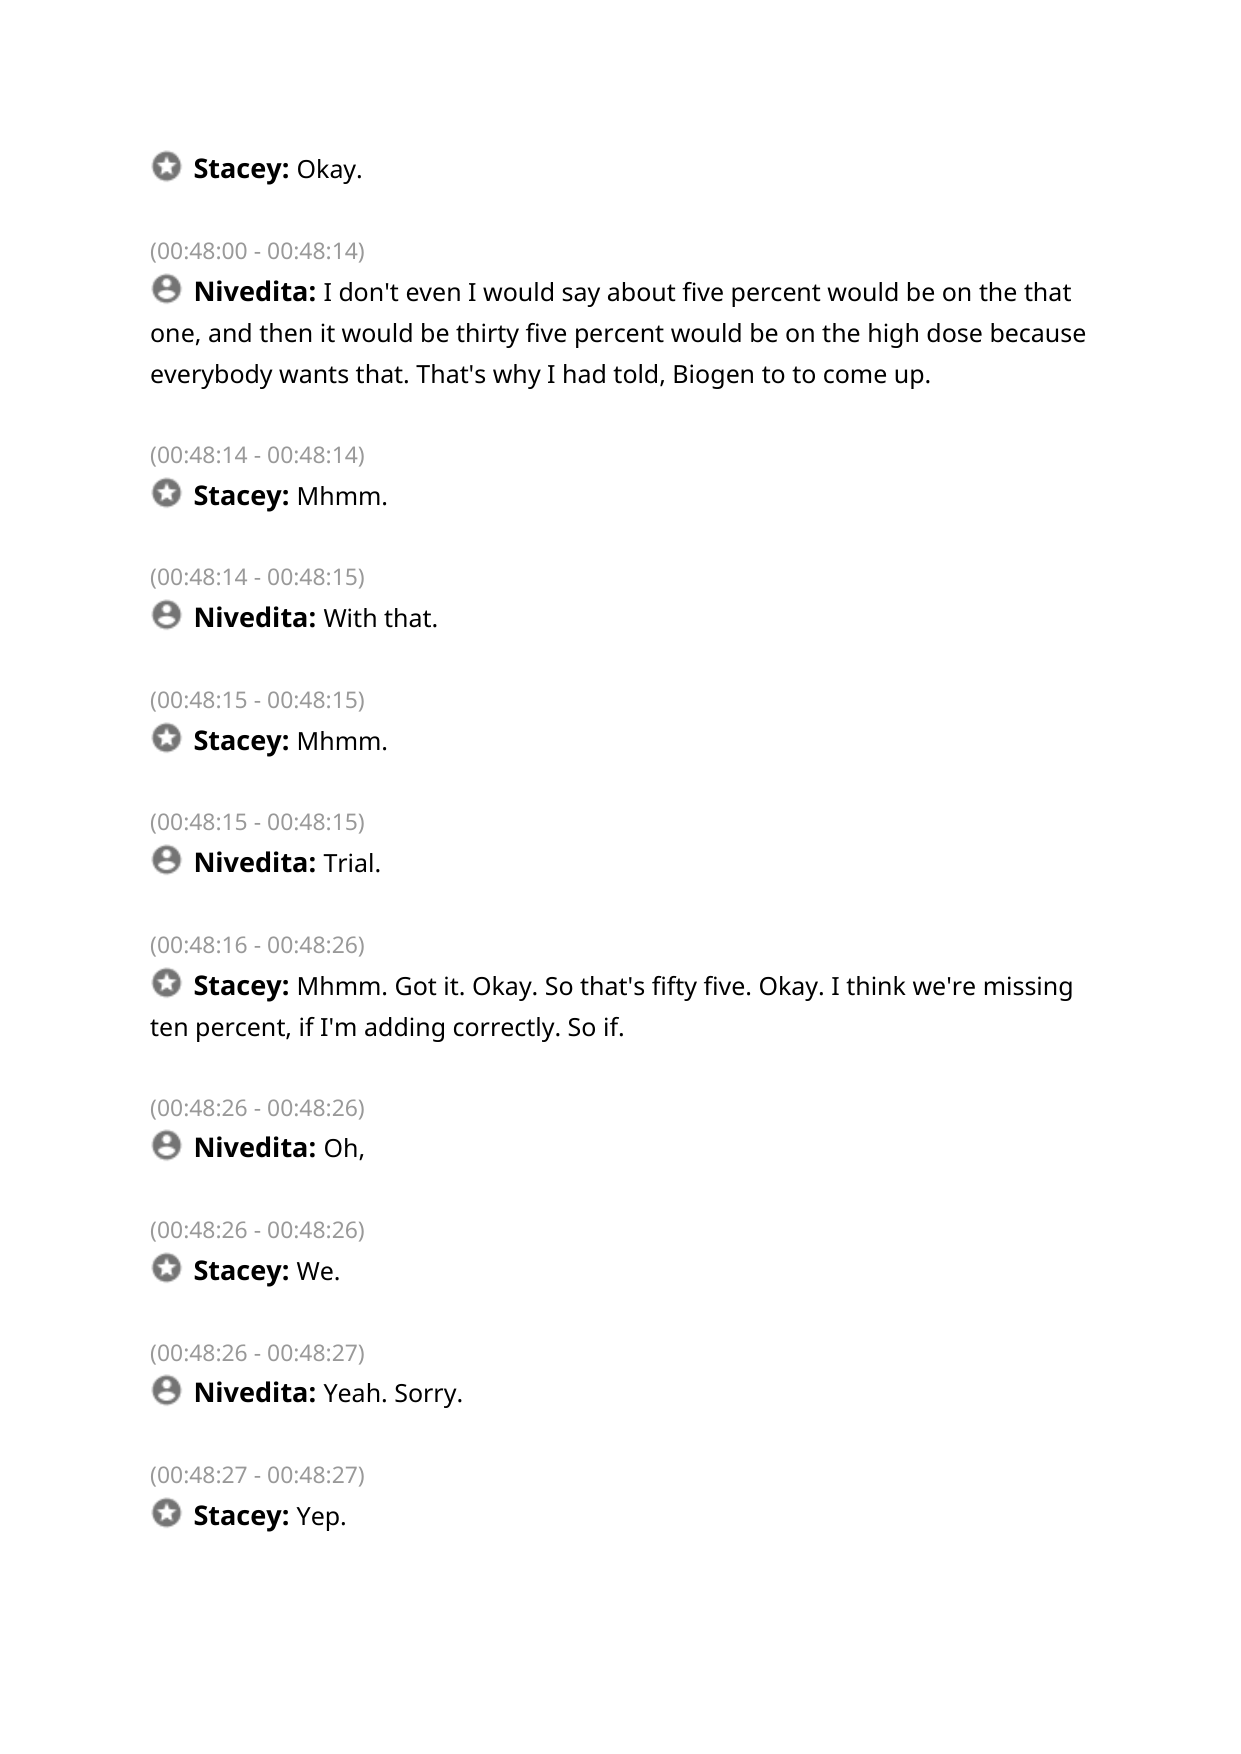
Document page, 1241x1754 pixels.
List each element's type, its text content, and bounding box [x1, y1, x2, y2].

text (00:48:26 - 00:48:27) [150, 1336, 1090, 1368]
picture [150, 966, 184, 1000]
text (00:48:15 - 00:48:15) [150, 684, 1090, 715]
picture [150, 476, 184, 510]
text Stacey: Mhmm. [150, 476, 1090, 513]
text Stacey: We. [150, 1251, 1090, 1288]
text Nivedita: Oh, [150, 1129, 1090, 1166]
text (00:48:14 - 00:48:15) [150, 561, 1090, 592]
text (00:48:15 - 00:48:15) [150, 806, 1090, 837]
text Nivedita: Yeah. Sorry. [150, 1374, 1090, 1411]
text Stacey: Mhmm. [150, 721, 1090, 758]
picture [150, 149, 184, 184]
text (00:48:00 - 00:48:14) [150, 235, 1090, 266]
picture [150, 1128, 184, 1163]
text (00:48:26 - 00:48:26) [150, 1214, 1090, 1245]
picture [150, 1373, 184, 1408]
text (00:48:16 - 00:48:26) [150, 929, 1090, 960]
text (00:48:14 - 00:48:14) [150, 439, 1090, 470]
picture [150, 843, 184, 877]
picture [150, 1251, 184, 1285]
text Stacey: Okay. [150, 150, 1090, 187]
picture [150, 598, 184, 632]
picture [150, 272, 184, 306]
text Nivedita: Trial. [150, 844, 1090, 881]
picture [150, 1496, 184, 1530]
picture [150, 721, 184, 755]
text Stacey: Yep. [150, 1496, 1090, 1533]
text (00:48:27 - 00:48:27) [150, 1459, 1090, 1490]
text Nivedita: With that. [150, 599, 1090, 636]
text Stacey: Mhmm. Got it. Okay. So that's fifty five. Okay. I think we're missing ten percent, if I'm adding correctly. So if. [150, 966, 1090, 1044]
text Nivedita: I don't even I would say about five percent would be on the that one, and then it would be thirty five percent would be on the high dose because everybody wants that. That's why I had told, Biogen to to come up. [150, 272, 1090, 391]
text (00:48:26 - 00:48:26) [150, 1091, 1090, 1123]
